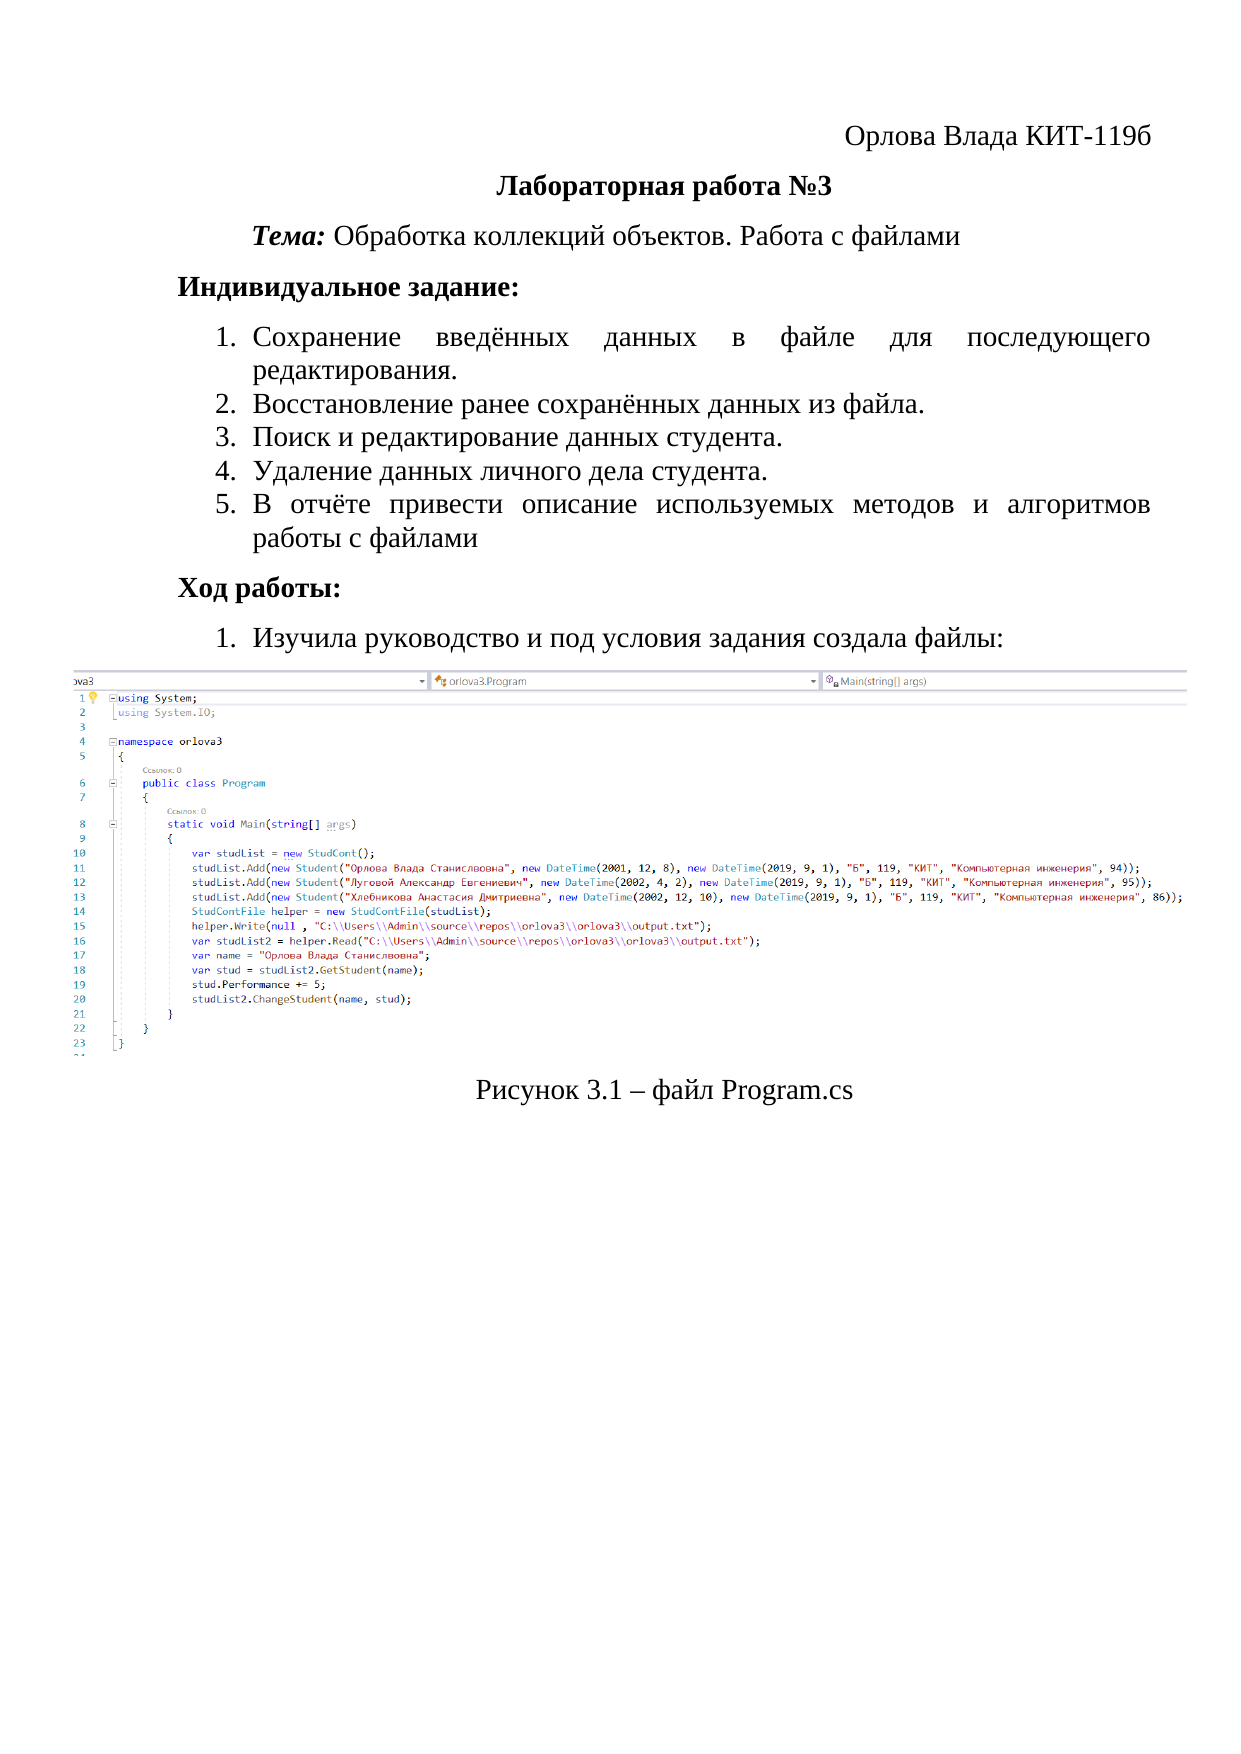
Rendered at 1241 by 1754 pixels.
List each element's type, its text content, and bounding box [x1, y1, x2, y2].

text Ход работы: [177, 570, 1152, 604]
list Удаление данных личного дела студента. [215, 453, 1152, 487]
text Орлова Влада КИТ-119б [177, 118, 1152, 152]
list Изучила руководство и под условия задания создала файлы: [215, 621, 1152, 654]
list Сохранение введённых данных в файле для последующего редактирования. [215, 319, 1152, 386]
list Восстановление ранее сохранённых данных из файла. [215, 386, 1152, 419]
text Лабораторная работа №3 [177, 168, 1152, 202]
text Рисунок 3.1 – файл Program.cs [177, 1072, 1152, 1106]
list Поиск и редактирование данных студента. [215, 419, 1152, 453]
list В отчёте привести описание используемых методов и алгоритмов работы с файлами [215, 487, 1152, 554]
text Тема: Обработка коллекций объектов. Работа с файлами [177, 218, 1152, 252]
picture [73, 670, 1187, 1056]
text Индивидуальное задание: [177, 269, 1152, 302]
